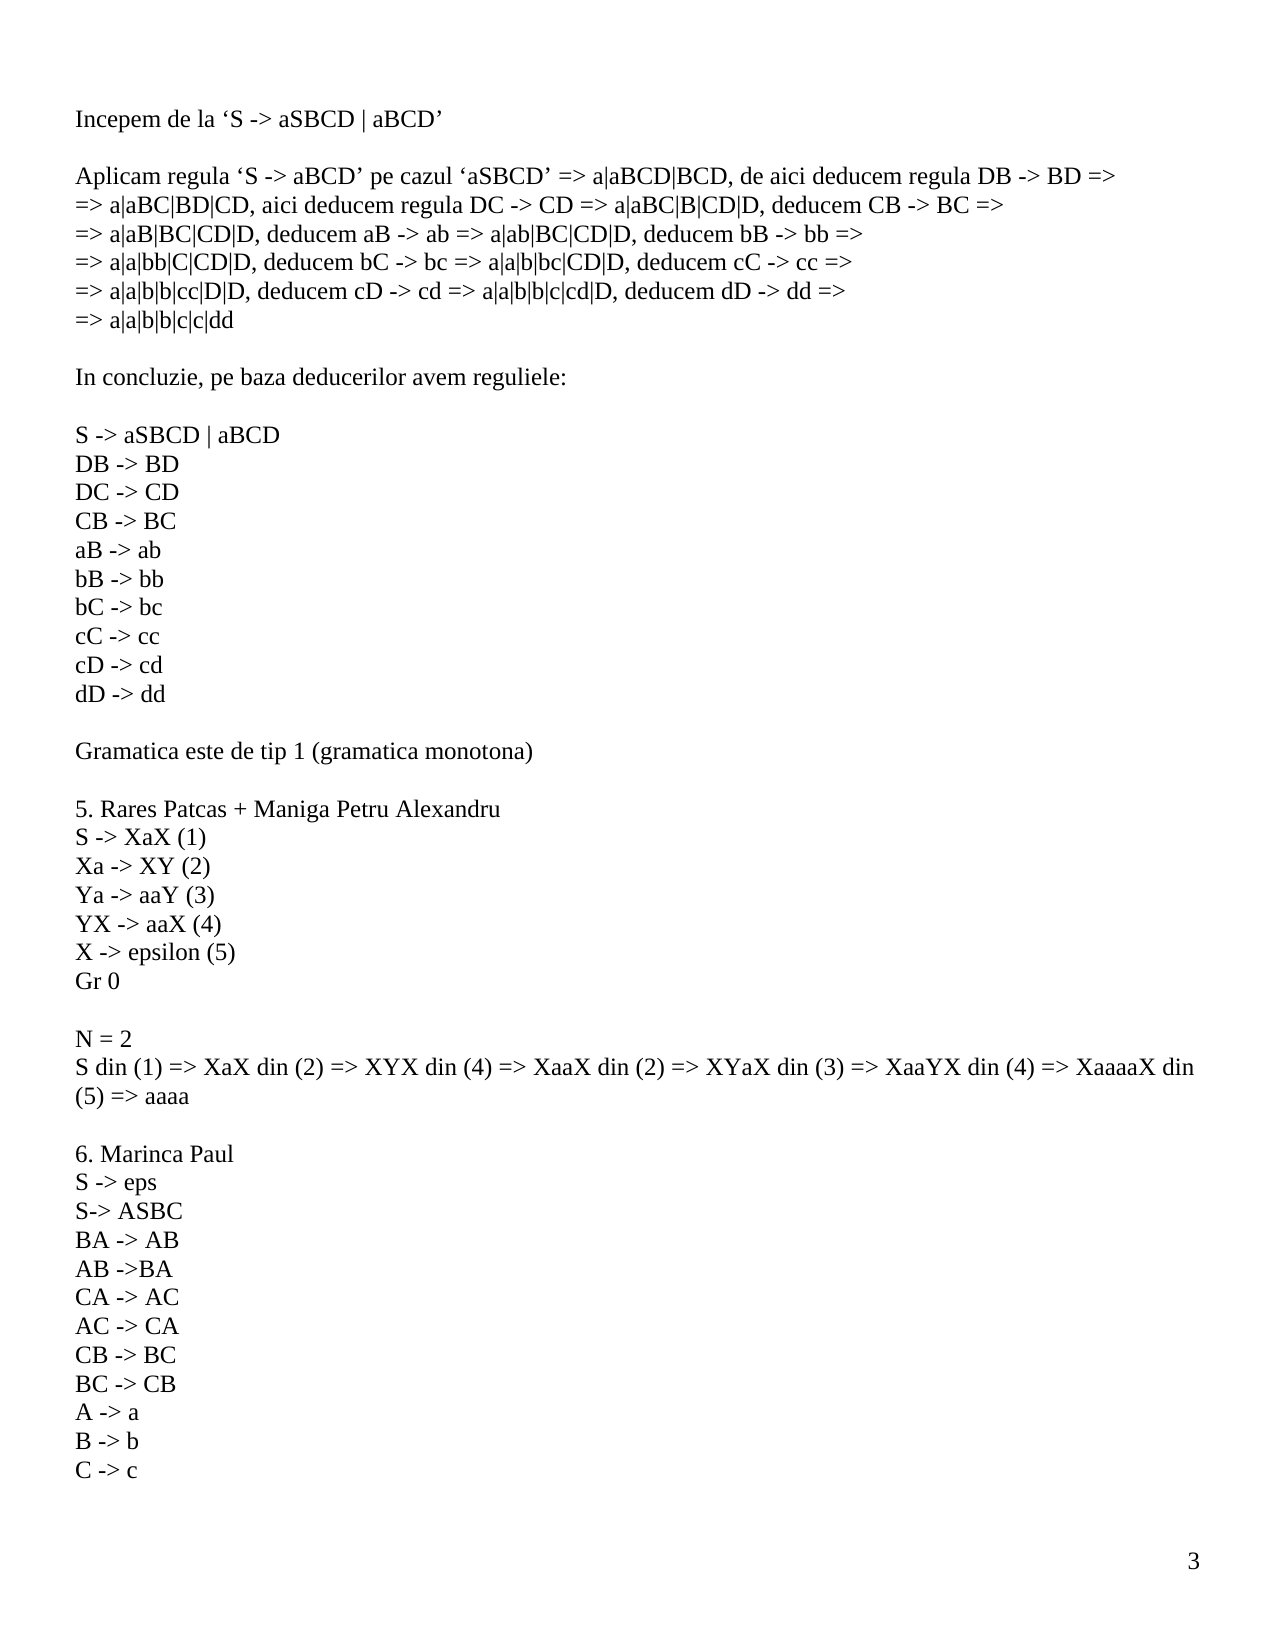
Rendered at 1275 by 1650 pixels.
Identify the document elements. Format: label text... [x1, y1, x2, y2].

text BA -> AB [75, 1225, 1200, 1254]
text In concluzie, pe baza deducerilor avem reguliele: [75, 362, 1200, 391]
text Xa -> XY (2) [75, 851, 1200, 880]
text Ya -> aaY (3) [75, 880, 1200, 909]
text X -> epsilon (5) [75, 937, 1200, 966]
text bC -> bc [75, 592, 1200, 621]
text S din (1) => XaX din (2) => XYX din (4) => XaaX din (2) => XYaX din (3) => XaaYX din (4) => XaaaaX din (5) => aaaa [75, 1052, 1200, 1110]
text => a|aBC|BD|CD, aici deducem regula DC -> CD => a|aBC|B|CD|D, deducem CB -> BC => [75, 190, 1200, 219]
text DC -> CD [75, 477, 1200, 506]
text 6. Marinca Paul [75, 1139, 1200, 1167]
text => a|a|b|b|c|c|dd [75, 305, 1200, 334]
text C -> c [75, 1455, 1200, 1484]
text => a|a|b|b|cc|D|D, deducem cD -> cd => a|a|b|b|c|cd|D, deducem dD -> dd => [75, 276, 1200, 305]
text B -> b [75, 1426, 1200, 1455]
text S-> ASBC [75, 1196, 1200, 1225]
text CB -> BC [75, 1340, 1200, 1369]
text Aplicam regula ‘S -> aBCD’ pe cazul ‘aSBCD’ => a|aBCD|BCD, de aici deducem regula DB -> BD => [75, 161, 1200, 190]
text S -> XaX (1) [75, 822, 1200, 851]
text CA -> AC [75, 1282, 1200, 1311]
text DB -> BD [75, 449, 1200, 477]
text N = 2 [75, 1024, 1200, 1052]
text YX -> aaX (4) [75, 909, 1200, 937]
text => a|a|bb|C|CD|D, deducem bC -> bc => a|a|b|bc|CD|D, deducem cC -> cc => [75, 247, 1200, 276]
text S -> aSBCD | aBCD [75, 420, 1200, 449]
text aB -> ab [75, 535, 1200, 564]
text Gramatica este de tip 1 (gramatica monotona) [75, 736, 1200, 765]
text bB -> bb [75, 564, 1200, 592]
text S -> eps [75, 1167, 1200, 1196]
text 5. Rares Patcas + Maniga Petru Alexandru [75, 794, 1200, 822]
text BC -> CB [75, 1369, 1200, 1397]
text Gr 0 [75, 966, 1200, 995]
text cC -> cc [75, 621, 1200, 650]
text AB ->BA [75, 1254, 1200, 1282]
text cD -> cd [75, 650, 1200, 679]
text A -> a [75, 1397, 1200, 1426]
text => a|aB|BC|CD|D, deducem aB -> ab => a|ab|BC|CD|D, deducem bB -> bb => [75, 219, 1200, 247]
text AC -> CA [75, 1311, 1200, 1340]
text Incepem de la ‘S -> aSBCD | aBCD’ [75, 104, 1200, 132]
text dD -> dd [75, 679, 1200, 707]
text CB -> BC [75, 506, 1200, 535]
